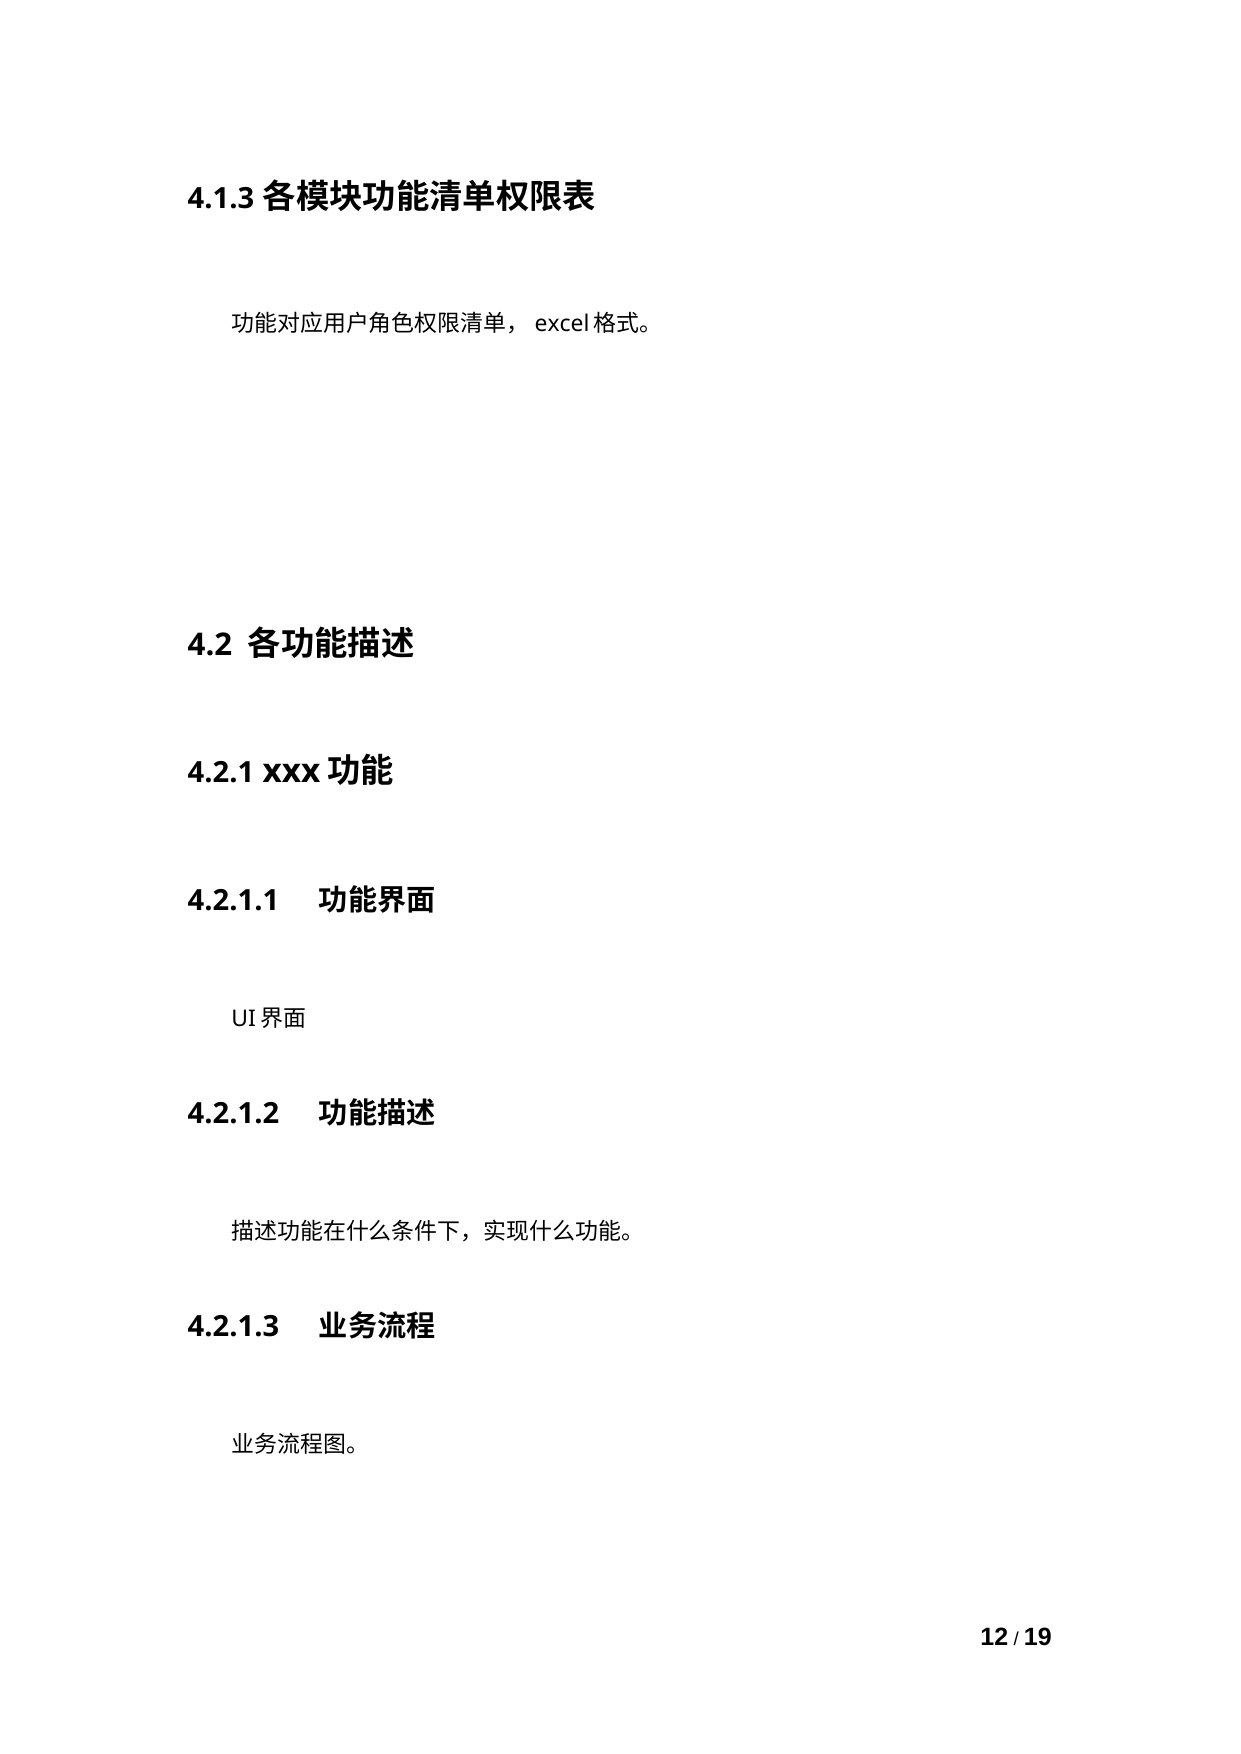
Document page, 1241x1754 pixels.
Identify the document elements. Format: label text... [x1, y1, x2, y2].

text 业务流程图。 [231, 1410, 1053, 1475]
text UI界面 [231, 984, 1053, 1049]
subtitle 各模块功能清单权限表 [187, 162, 1053, 227]
subtitle xxx功能 [187, 736, 1053, 801]
subtitle 功能界面 [187, 865, 1053, 930]
text 描述功能在什么条件下，实现什么功能。 [231, 1197, 1053, 1262]
subtitle 各功能描述 [187, 609, 1053, 674]
text 功能对应用户角色权限清单， excel格式。 [231, 289, 1053, 354]
subtitle 功能描述 [187, 1078, 1053, 1143]
subtitle 业务流程 [187, 1291, 1053, 1356]
